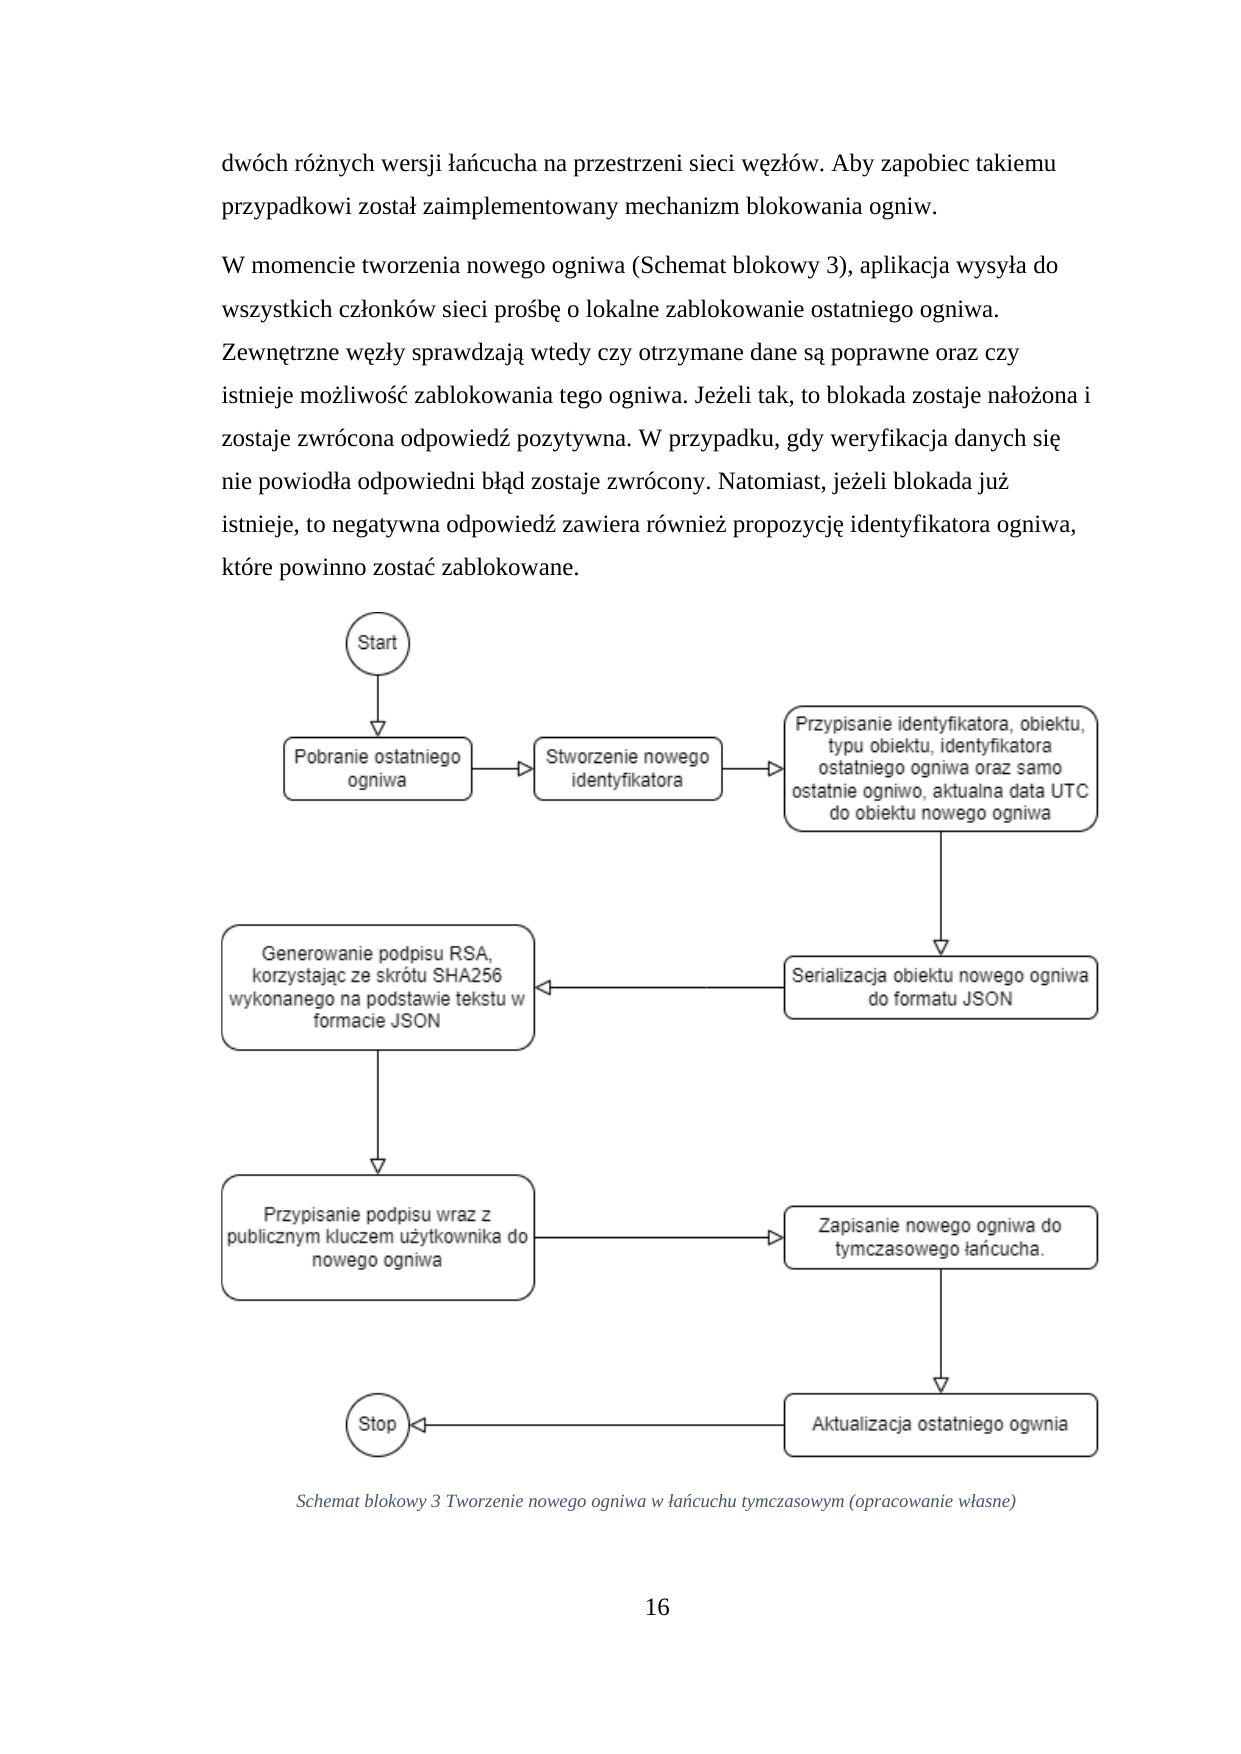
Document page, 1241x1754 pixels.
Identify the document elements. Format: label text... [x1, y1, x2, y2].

text W momencie tworzenia nowego ogniwa (Schemat blokowy 3), aplikacja wysyła do wszystkich członków sieci prośbę o lokalne zablokowanie ostatniego ogniwa. Zewnętrzne węzły sprawdzają wtedy czy otrzymane dane są poprawne oraz czy istnieje możliwość zablokowania tego ogniwa. Jeżeli tak, to blokada zostaje nałożona i zostaje zwrócona odpowiedź pozytywna. W przypadku, gdy weryfikacja danych się nie powiodła odpowiedni błąd zostaje zwrócony. Natomiast, jeżeli blokada już istnieje, to negatywna odpowiedź zawiera również propozycję identyfikatora ogniwa, które powinno zostać zablokowane. [221, 251, 1093, 581]
picture [221, 612, 1100, 1459]
